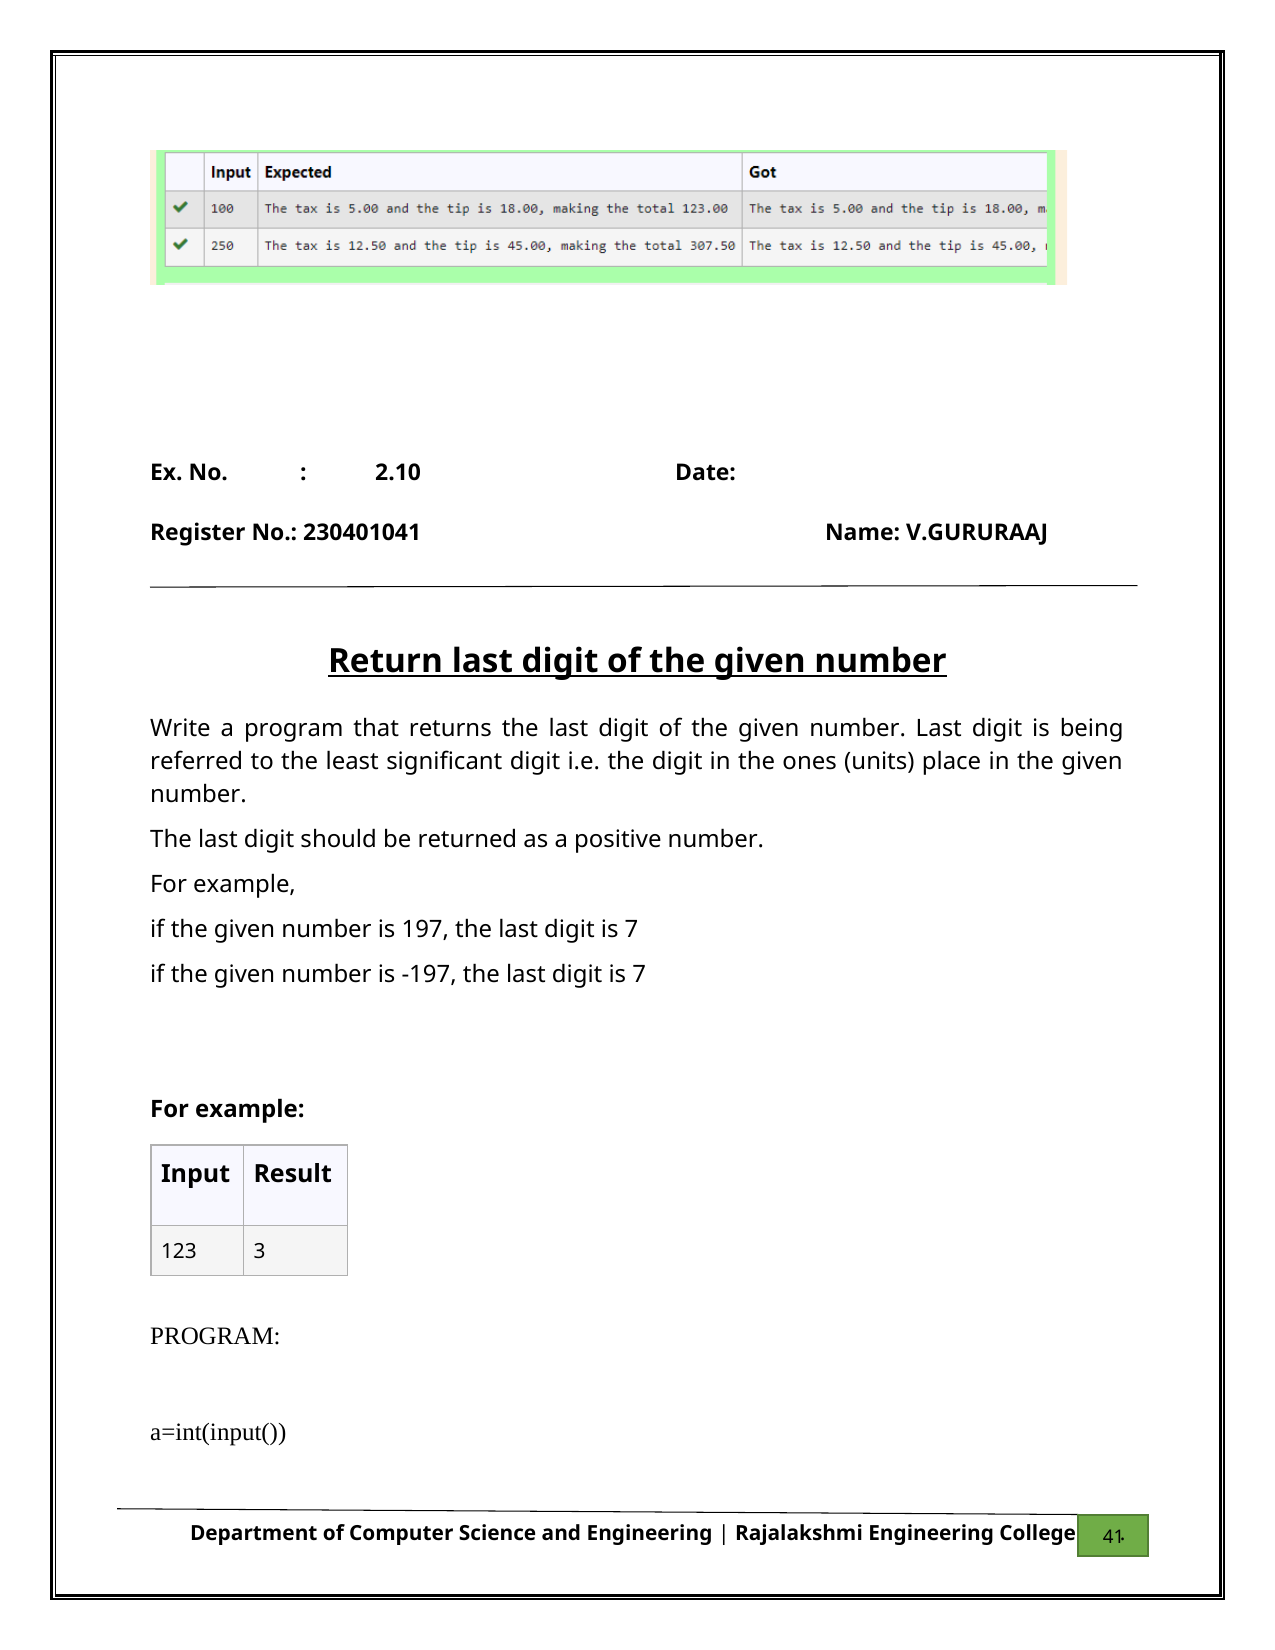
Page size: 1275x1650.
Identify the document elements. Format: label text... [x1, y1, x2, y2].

text Register No.: 230401041 Name: V.GURURAAJ [150, 516, 1125, 547]
text Write a program that returns the last digit of the given number. Last digit is being referred to the least significant digit i.e. the digit in the ones (units) place in the given number. [150, 711, 1125, 809]
text if the given number is 197, the last digit is 7 [150, 912, 1125, 944]
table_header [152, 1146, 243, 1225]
text Ex. No. : 2.10 Date: [150, 455, 1125, 487]
text PROGRAM: [150, 1321, 1125, 1350]
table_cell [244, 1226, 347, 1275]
text The last digit should be returned as a positive number. [150, 822, 1125, 854]
text a=int(input()) [150, 1417, 1125, 1446]
picture [150, 150, 1068, 285]
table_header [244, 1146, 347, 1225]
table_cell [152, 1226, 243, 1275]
text if the given number is -197, the last digit is 7 [150, 957, 1125, 989]
text Return last digit of the given number [150, 637, 1125, 682]
text For example: [150, 1092, 1125, 1125]
text For example, [150, 867, 1125, 899]
